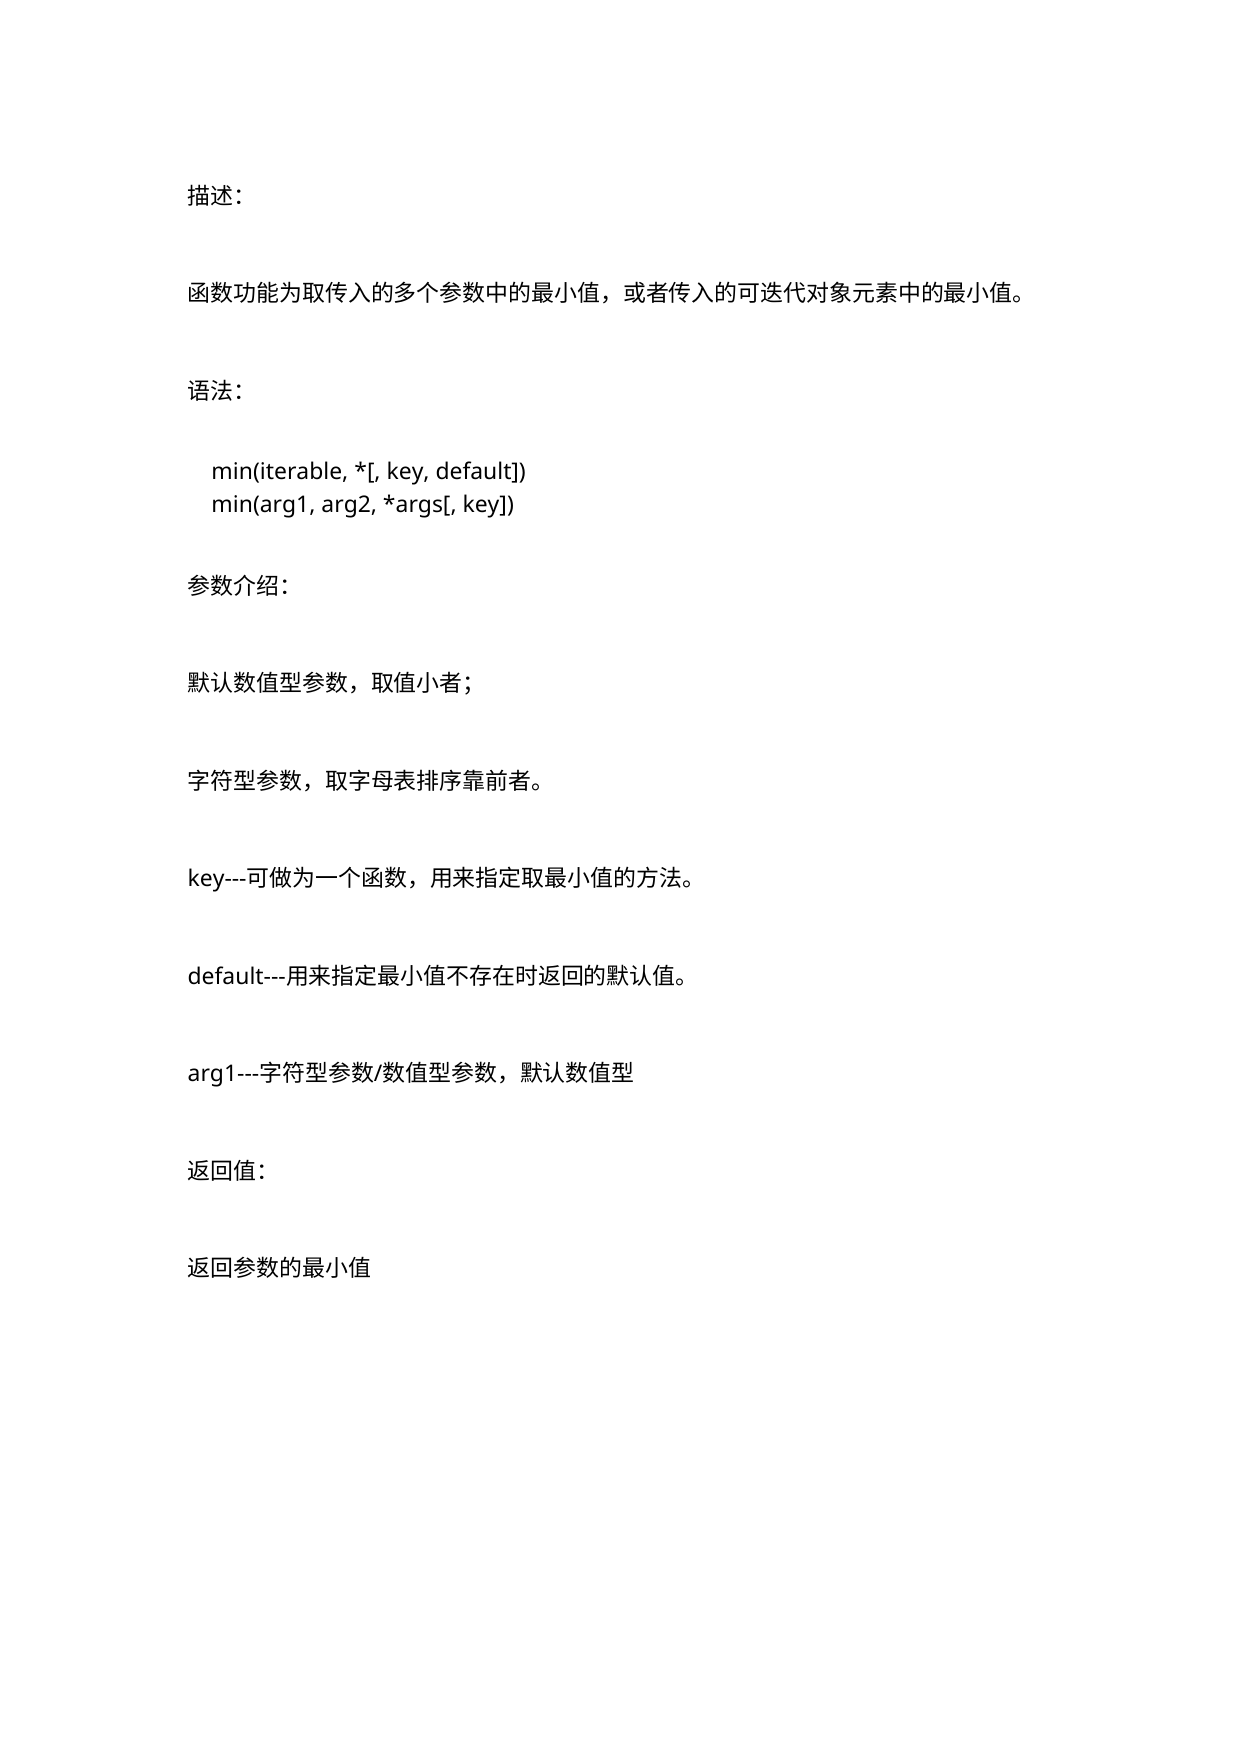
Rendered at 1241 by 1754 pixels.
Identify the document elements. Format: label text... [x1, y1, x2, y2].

text default---用来指定最小值不存在时返回的默认值。 [187, 942, 1053, 1007]
text 字符型参数，取字母表排序靠前者。 [187, 747, 1053, 812]
text 描述： [187, 162, 1053, 227]
text 参数介绍： [187, 552, 1053, 617]
text 函数功能为取传入的多个参数中的最小值，或者传入的可迭代对象元素中的最小值。 [187, 259, 1053, 324]
text arg1---字符型参数/数值型参数，默认数值型 [187, 1039, 1053, 1104]
text min(arg1, arg2, *args[, key]) [187, 487, 1053, 519]
text 返回参数的最小值 [187, 1234, 1053, 1299]
text 返回值： [187, 1137, 1053, 1202]
text 语法： [187, 357, 1053, 422]
text key---可做为一个函数，用来指定取最小值的方法。 [187, 844, 1053, 909]
text 默认数值型参数，取值小者； [187, 649, 1053, 714]
text min(iterable, *[, key, default]) [187, 454, 1053, 487]
